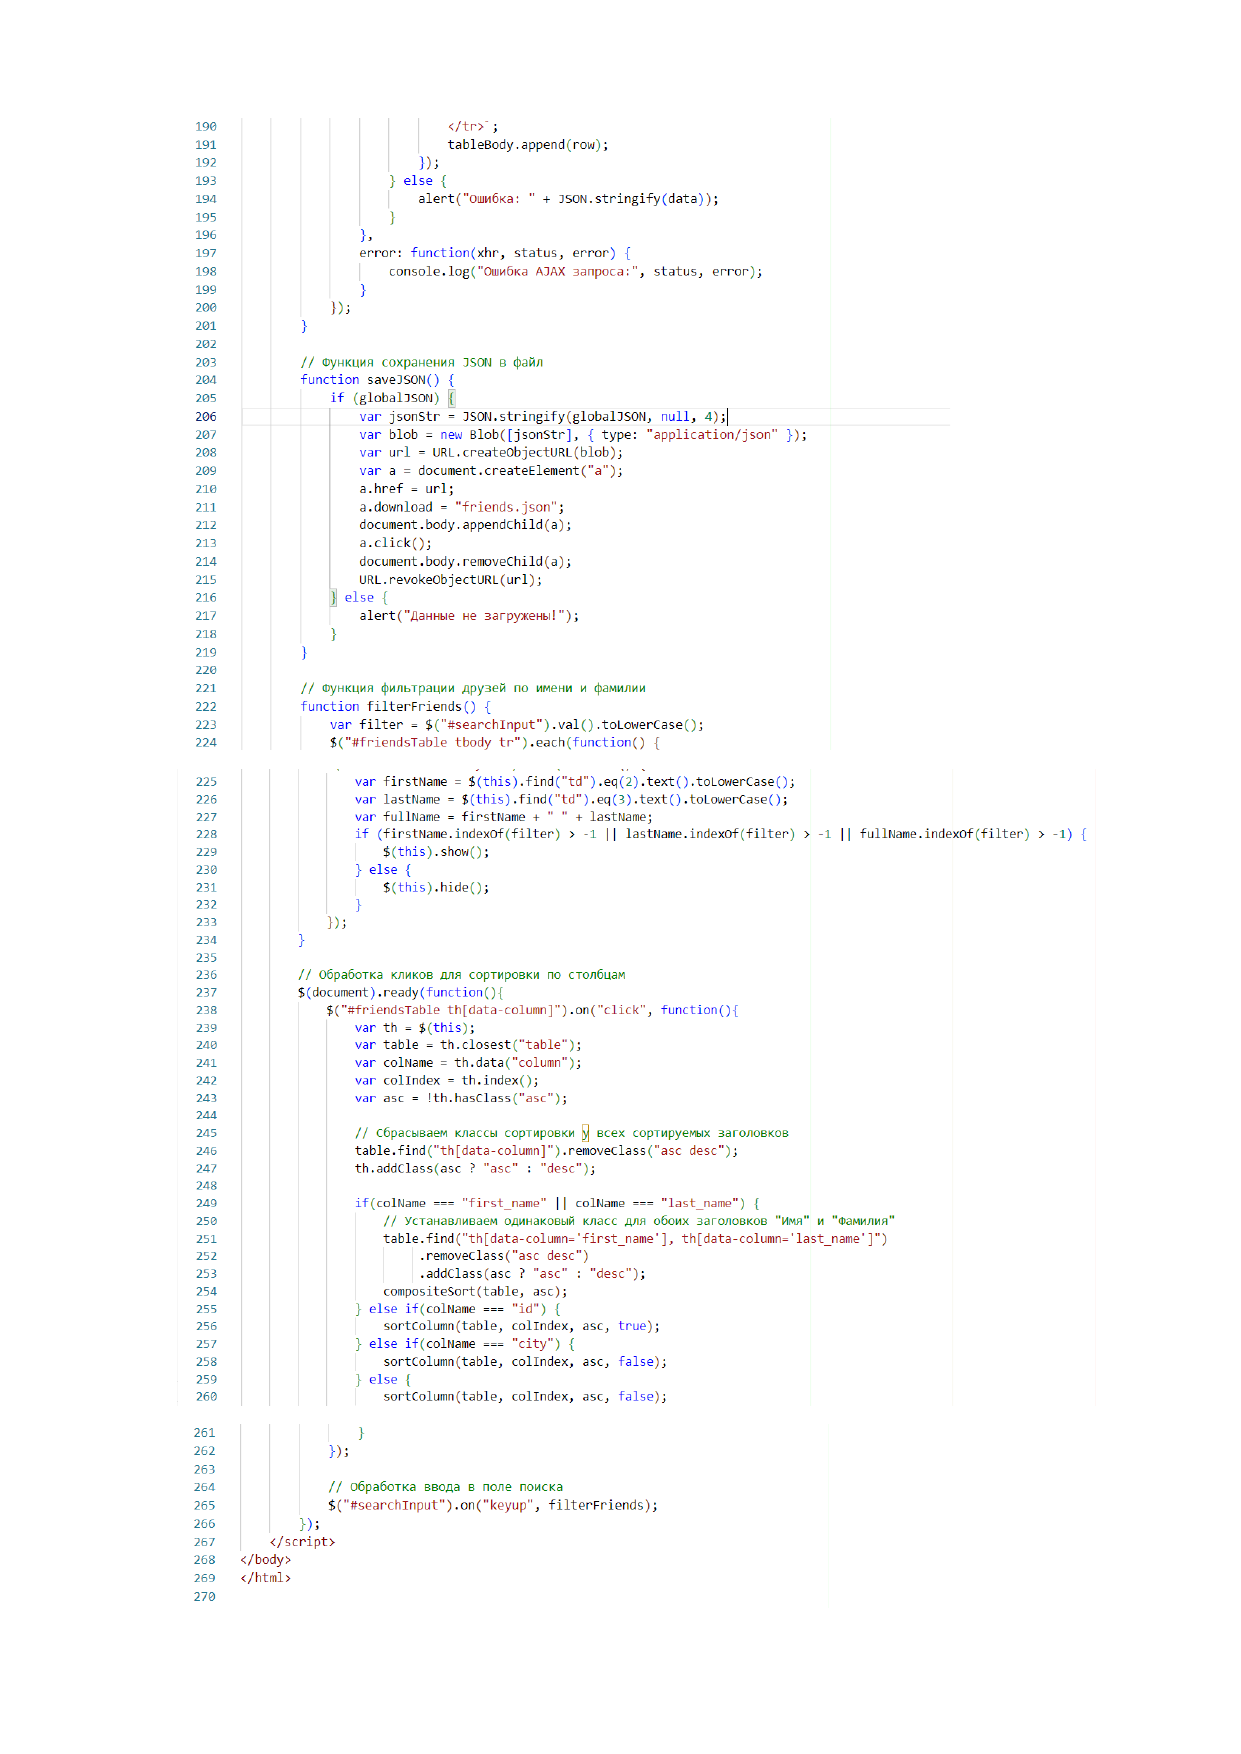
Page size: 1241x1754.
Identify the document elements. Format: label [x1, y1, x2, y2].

picture [177, 118, 951, 750]
picture [177, 769, 1101, 1406]
picture [177, 1424, 935, 1608]
